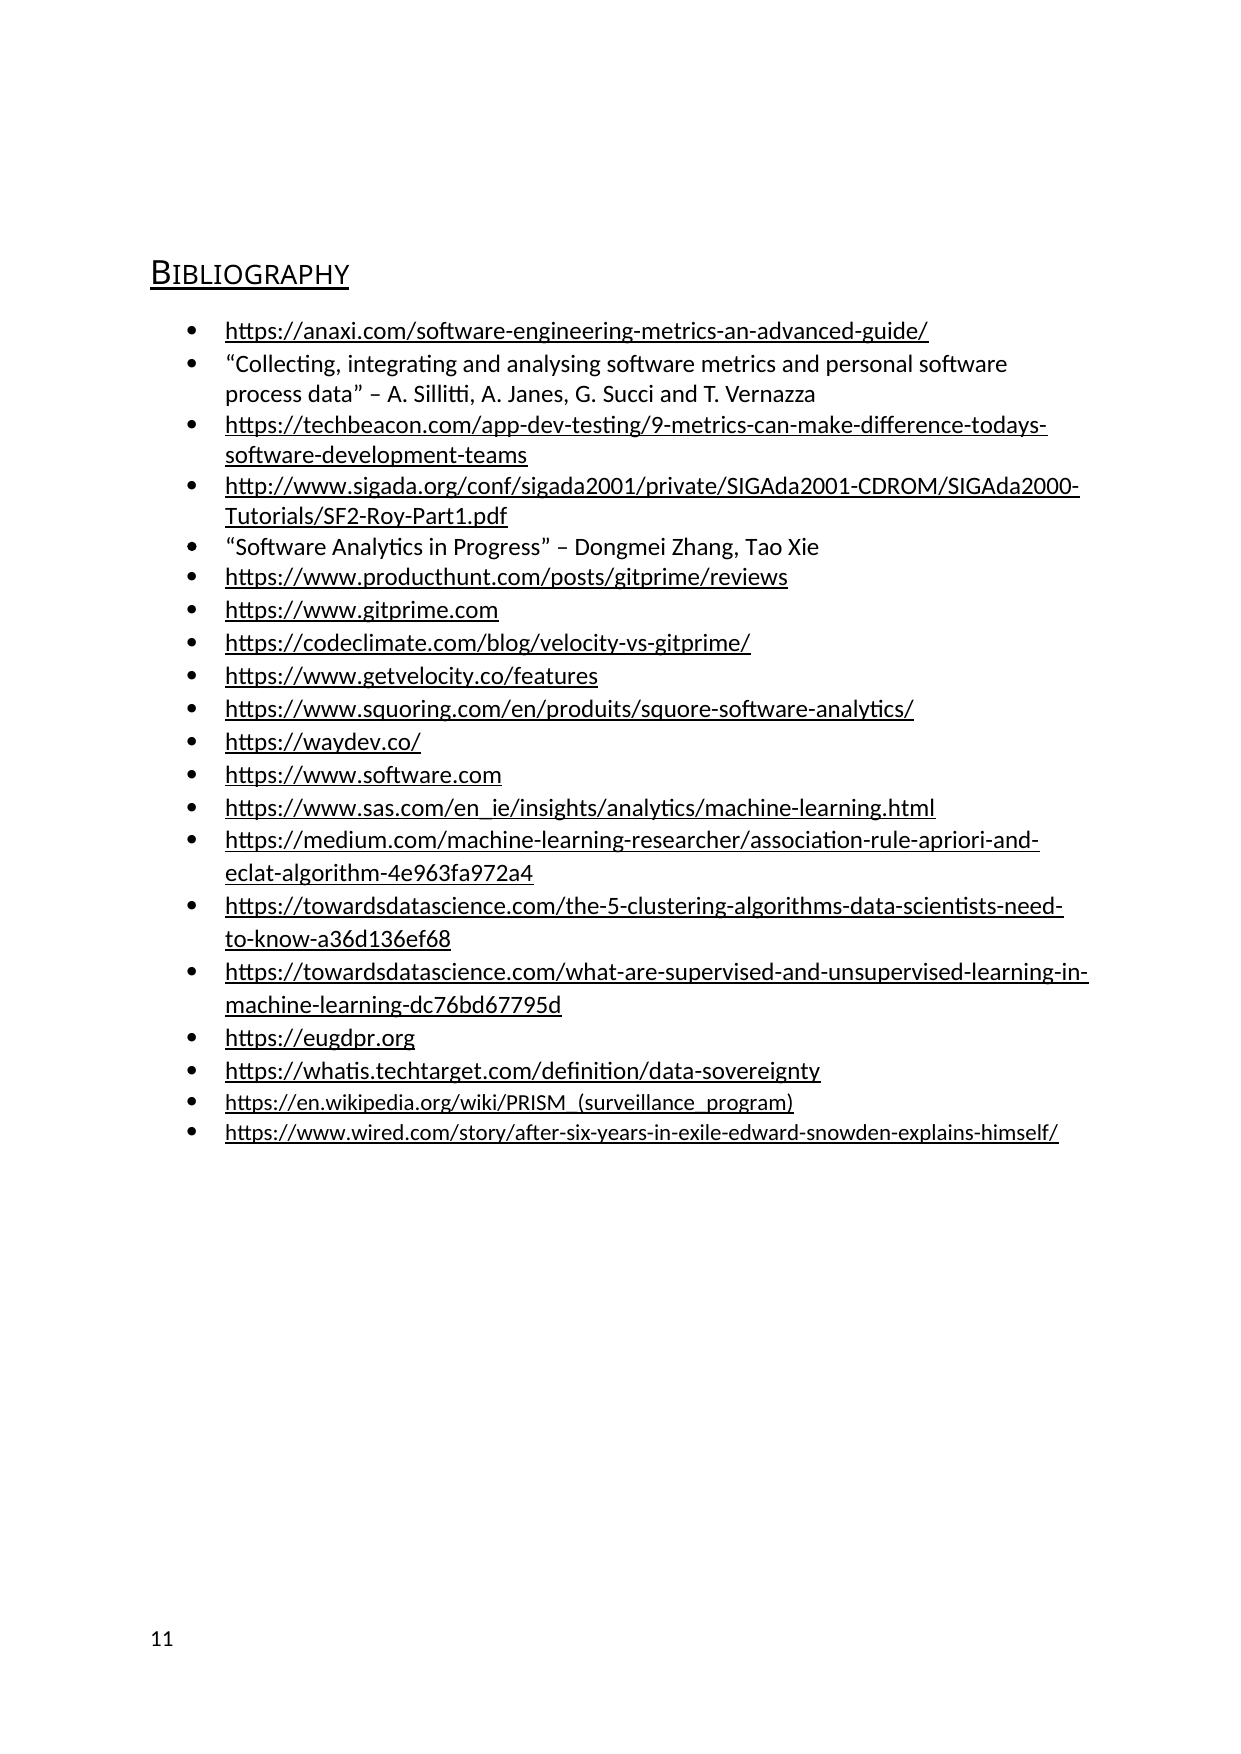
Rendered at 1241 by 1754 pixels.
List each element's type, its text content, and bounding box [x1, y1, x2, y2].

list https://towardsdatascience.com/what-are-supervised-and-unsupervised-learning-in-machine-learning-dc76bd67795d [187, 956, 1090, 1020]
list https://www.sas.com/en_ie/insights/analytics/machine-learning.html [187, 792, 1090, 822]
list https://whatis.techtarget.com/definition/data-sovereignty [187, 1055, 1090, 1086]
list https://www.software.com [187, 759, 1090, 789]
list https://towardsdatascience.com/the-5-clustering-algorithms-data-scientists-need-to-know-a36d136ef68 [187, 891, 1090, 954]
list http://www.sigada.org/conf/sigada2001/private/SIGAda2001-CDROM/SIGAda2000-Tutorials/SF2-Roy-Part1.pdf [187, 470, 1090, 531]
list https://medium.com/machine-learning-researcher/association-rule-apriori-and-eclat-algorithm-4e963fa972a4 [187, 825, 1090, 888]
list https://www.wired.com/story/after-six-years-in-exile-edward-snowden-explains-himself/ [187, 1118, 1090, 1146]
list https://www.getvelocity.co/features [187, 660, 1090, 691]
list https://codeclimate.com/blog/velocity-vs-gitprime/ [187, 627, 1090, 658]
list “Collecting, integrating and analysing software metrics and personal software process data” – A. Sillitti, A. Janes, G. Succi and T. Vernazza [187, 348, 1090, 409]
list https://techbeacon.com/app-dev-testing/9-metrics-can-make-difference-todays-software-development-teams [187, 409, 1090, 470]
list https://en.wikipedia.org/wiki/PRISM_(surveillance_program) [187, 1088, 1090, 1116]
text Bibliography [150, 249, 1090, 294]
list https://eugdpr.org [187, 1022, 1090, 1053]
list https://waydev.co/ [187, 726, 1090, 756]
list https://www.gitprime.com [187, 594, 1090, 625]
list https://anaxi.com/software-engineering-metrics-an-advanced-guide/ [187, 315, 1090, 345]
list “Software Analytics in Progress” – Dongmei Zhang, Tao Xie [187, 531, 1090, 561]
list https://www.producthunt.com/posts/gitprime/reviews [187, 561, 1090, 592]
list https://www.squoring.com/en/produits/squore-software-analytics/ [187, 693, 1090, 723]
